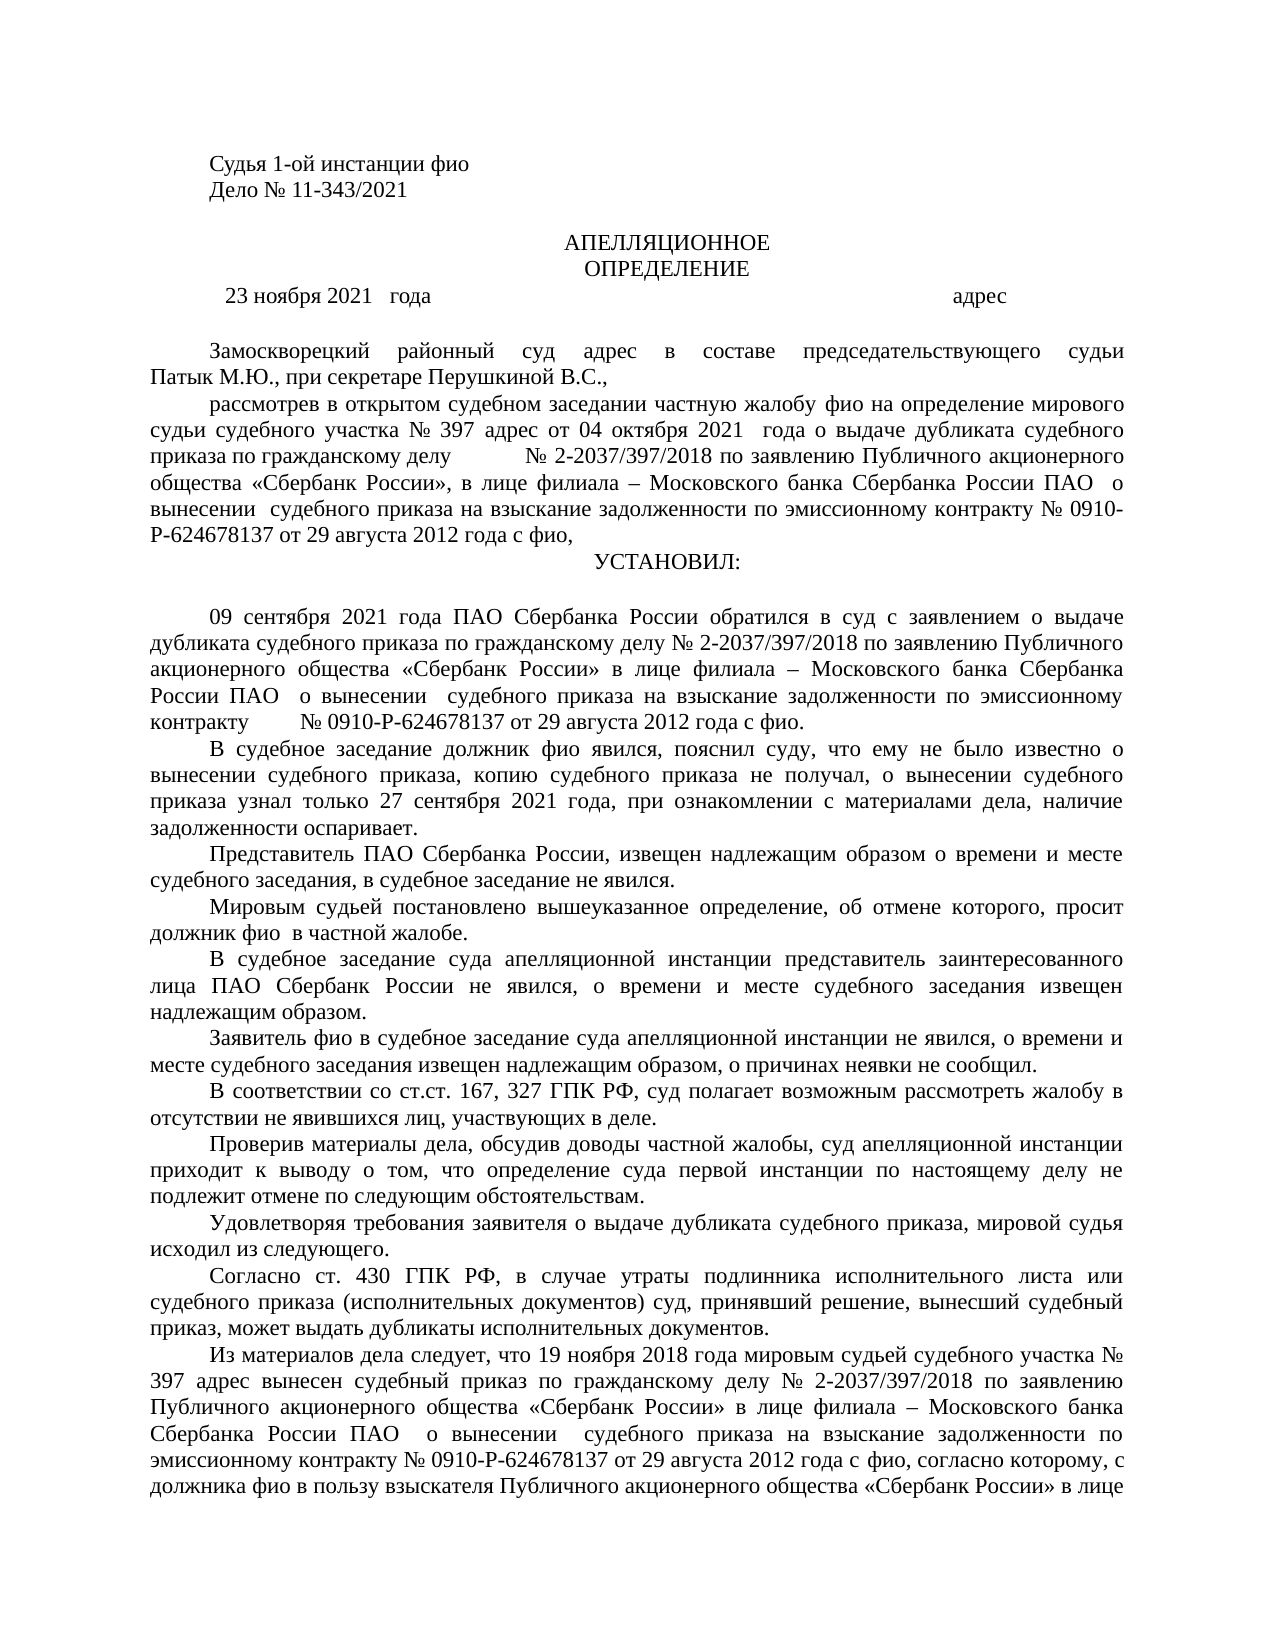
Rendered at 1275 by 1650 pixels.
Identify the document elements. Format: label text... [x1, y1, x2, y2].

text Заявитель фио в судебное заседание суда апелляционной инстанции не явился, о времени и месте судебного заседания извещен надлежащим образом, о причинах неявки не сообщил. [150, 1024, 1125, 1077]
text В соответствии со ст.ст. 167, 327 ГПК РФ, суд полагает возможным рассмотреть жалобу в отсутствии не явившихся лиц, участвующих в деле. [150, 1077, 1125, 1130]
text В судебное заседание должник фио явился, пояснил суду, что ему не было известно о вынесении судебного приказа, копию судебного приказа не получал, о вынесении судебного приказа узнал только 27 сентября 2021 года, при ознакомлении с материалами дела, наличие задолженности оспаривает. [150, 734, 1125, 840]
subtitle 23 ноября 2021 года адрес [150, 282, 1125, 308]
text Мировым судьей постановлено вышеуказанное определение, об отмене которого, просит должник фио в частной жалобе. [150, 893, 1125, 945]
subtitle Дело № 11-343/2021 [150, 176, 1125, 203]
text В судебное заседание суда апелляционной инстанции представитель заинтересованного лица ПАО Сбербанк России не явился, о времени и месте судебного заседания извещен надлежащим образом. [150, 945, 1125, 1024]
text рассмотрев в открытом судебном заседании частную жалобу фио на определение мирового судьи судебного участка № 397 адрес от 04 октября 2021 года о выдаче дубликата судебного приказа по гражданскому делу № 2-2037/397/2018 по заявлению Публичного акционерного общества «Сбербанк России», в лице филиала – Московского банка Сбербанка России ПАО о вынесении судебного приказа на взыскание задолженности по эмиссионному контракту № 0910-Р-624678137 от 29 августа 2012 года с фио, [150, 389, 1125, 548]
text 09 сентября 2021 года ПАО Сбербанка России обратился в суд с заявлением о выдаче дубликата судебного приказа по гражданскому делу № 2-2037/397/2018 по заявлению Публичного акционерного общества «Сбербанк России» в лице филиала – Московского банка Сбербанка России ПАО о вынесении судебного приказа на взыскание задолженности по эмиссионному контракту № 0910-Р-624678137 от 29 августа 2012 года с фио. [150, 603, 1125, 734]
subtitle АПЕЛЛЯЦИОННОЕ [150, 229, 1125, 255]
text Замоскворецкий районный суд адрес в составе председательствующего судьи Патык М.Ю., при секретаре Перушкиной В.С., [150, 337, 1125, 389]
text Представитель ПАО Сбербанка России, извещен надлежащим образом о времени и месте судебного заседания, в судебное заседание не явился. [150, 840, 1125, 893]
text Удовлетворяя требования заявителя о выдаче дубликата судебного приказа, мировой судья исходил из следующего. [150, 1209, 1125, 1262]
subtitle ОПРЕДЕЛЕНИЕ [150, 255, 1125, 282]
subtitle УСТАНОВИЛ: [150, 548, 1125, 574]
subtitle Судья 1-ой инстанции фио [150, 150, 1125, 176]
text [150, 1341, 1125, 1499]
text Согласно ст. 430 ГПК РФ, в случае утраты подлинника исполнительного листа или судебного приказа (исполнительных документов) суд, принявший решение, вынесший судебный приказ, может выдать дубликаты исполнительных документов. [150, 1262, 1125, 1341]
text Проверив материалы дела, обсудив доводы частной жалобы, суд апелляционной инстанции приходит к выводу о том, что определение суда первой инстанции по настоящему делу не подлежит отмене по следующим обстоятельствам. [150, 1130, 1125, 1209]
